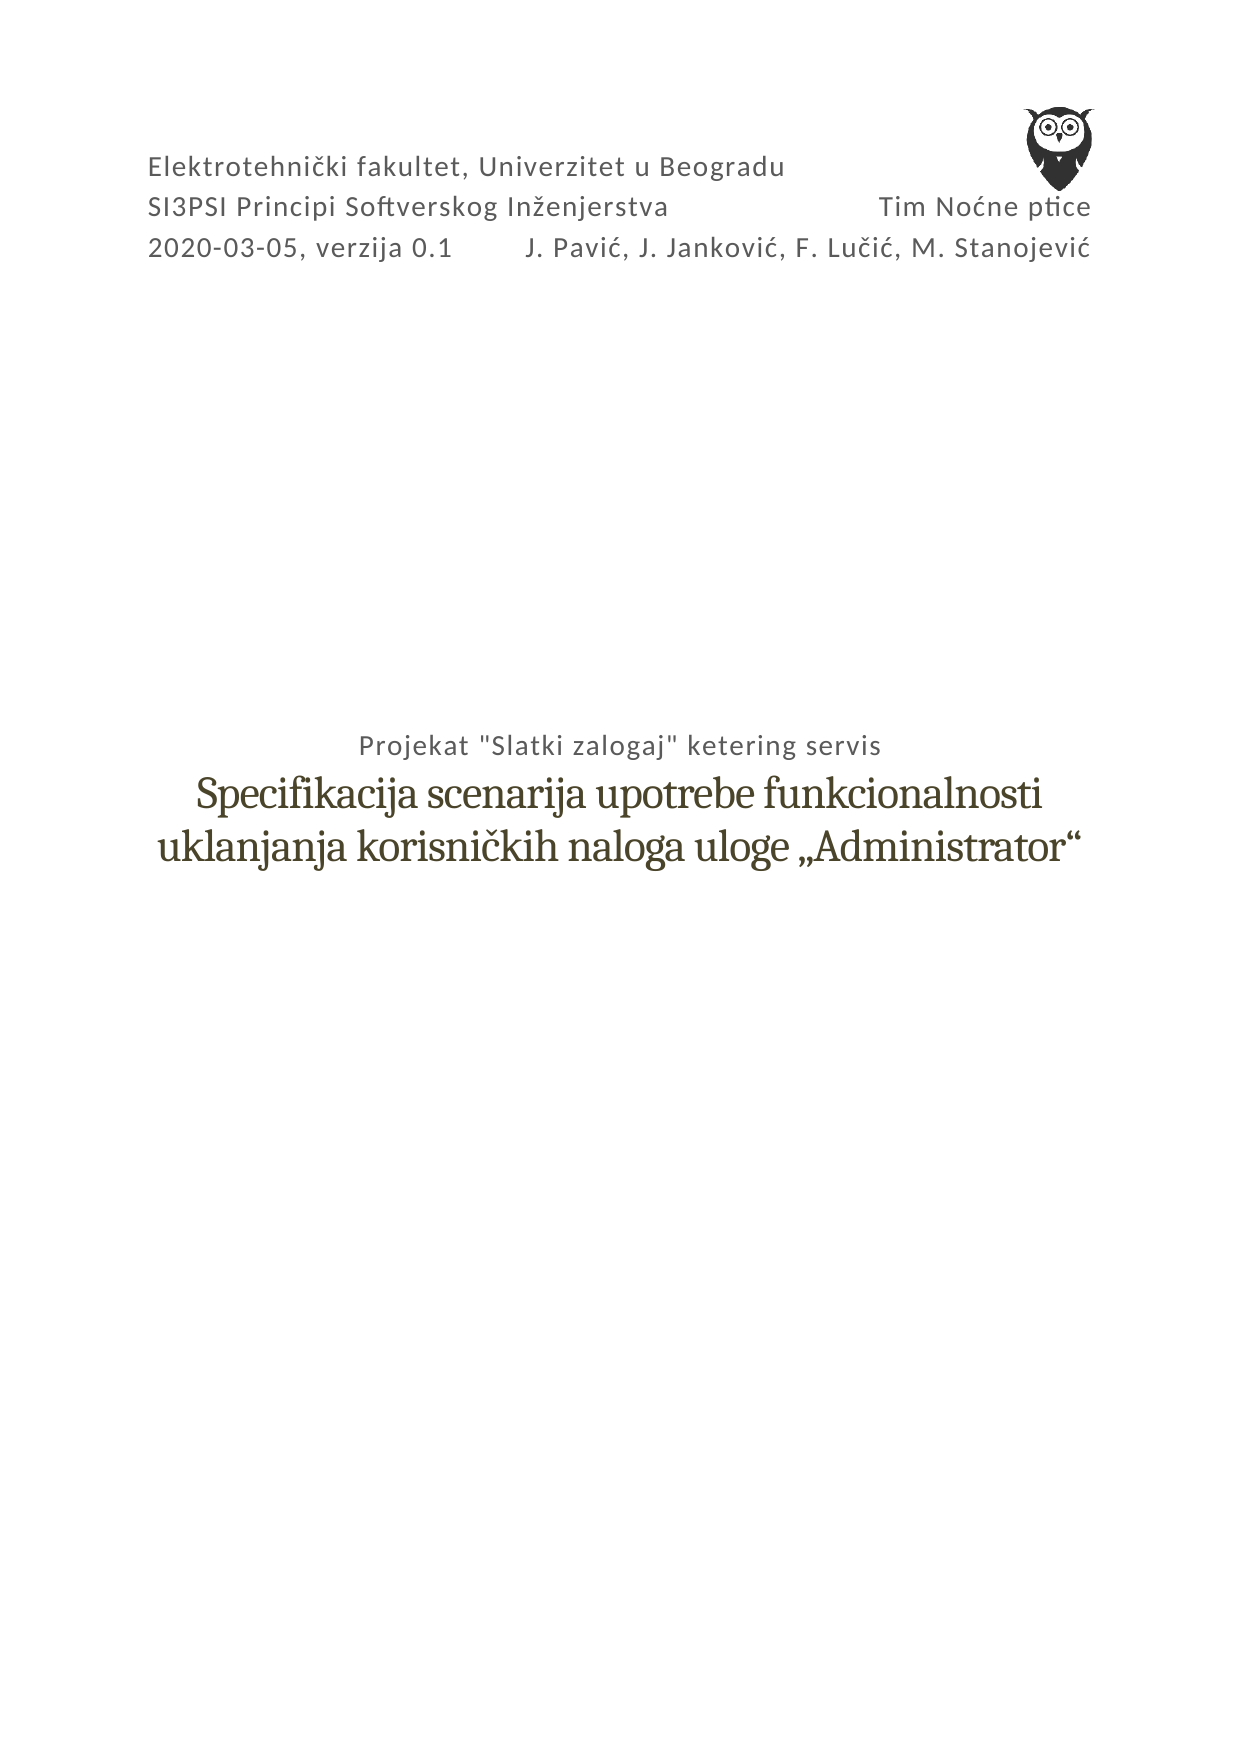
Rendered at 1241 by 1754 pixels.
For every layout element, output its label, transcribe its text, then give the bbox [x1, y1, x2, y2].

subtitle Projekat "Slatki zalogaj" ketering servis [148, 727, 1093, 762]
subtitle Elektrotehnički fakultet, Univerzitet u Beogradu SI3PSI Principi Softverskog Inženjerstva Tim Noćne ptice 2020-03-05, verzija 0.1 J. Pavić, J. Janković, F. Lučić, M. Stanojević [148, 148, 1093, 265]
title Specifikacija scenarija upotrebe funkcionalnosti uklanjanja korisničkih naloga uloge „Administrator“ [148, 768, 1093, 873]
